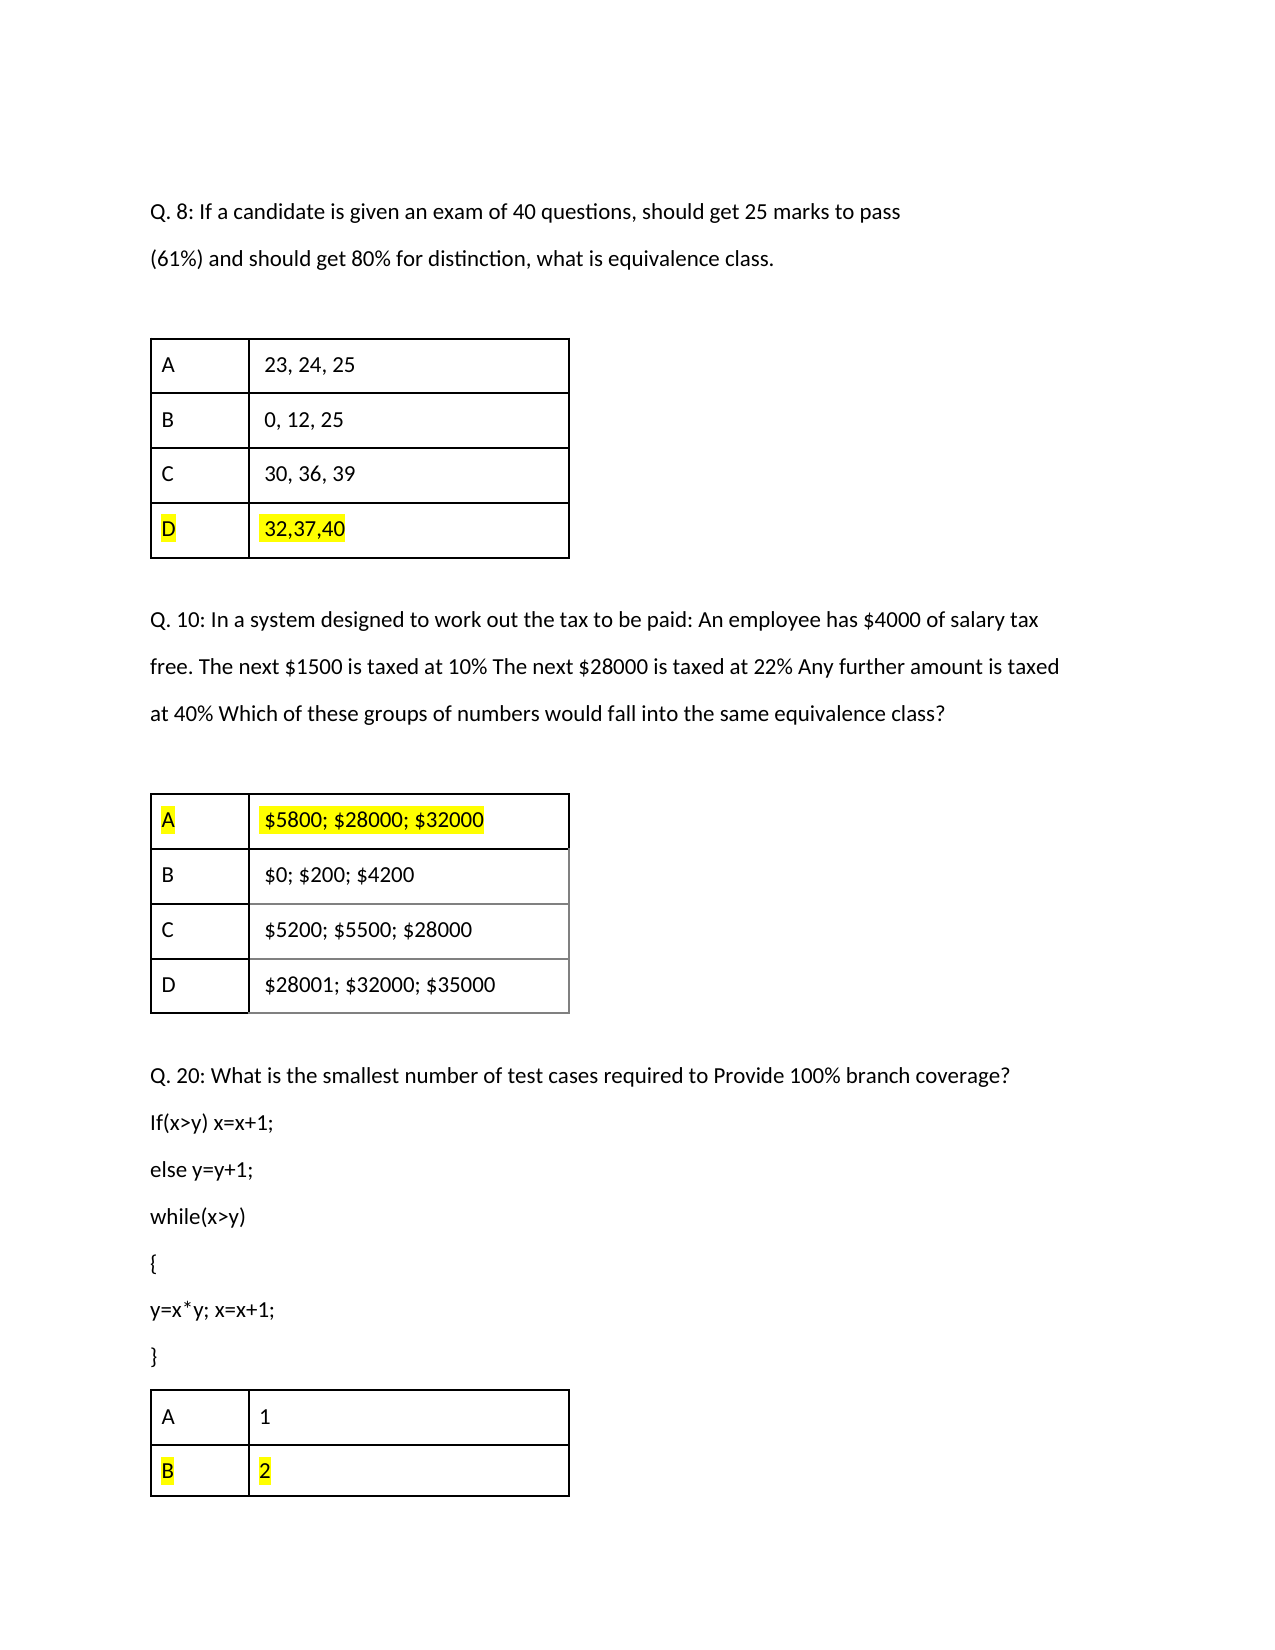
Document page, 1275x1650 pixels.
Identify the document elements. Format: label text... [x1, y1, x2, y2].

text else y=y+1; [150, 1155, 1125, 1183]
table_cell 2 [250, 1446, 568, 1495]
text (61%) and should get 80% for distinction, what is equivalence class. [150, 244, 1125, 272]
text If(x>y) x=x+1; [150, 1108, 1125, 1136]
text free. The next $1500 is taxed at 10% The next $28000 is taxed at 22% Any further amount is taxed [150, 652, 1125, 681]
table_header A [152, 795, 248, 848]
table_cell C [152, 449, 248, 502]
table_header 1 [250, 1391, 568, 1444]
text } [150, 1342, 1125, 1371]
text Q. 10: In a system designed to work out the tax to be paid: An employee has $4000 of salary tax [150, 606, 1125, 634]
text Q. 20: What is the smallest number of test cases required to Provide 100% branch coverage? [150, 1061, 1125, 1089]
text while(x>y) [150, 1202, 1125, 1230]
table_header 23, 24, 25 [250, 340, 568, 392]
table_cell D [152, 960, 248, 1012]
table_header A [152, 340, 248, 392]
text at 40% Which of these groups of numbers would fall into the same equivalence class? [150, 699, 1125, 727]
table_cell 30, 36, 39 [250, 449, 568, 502]
text Q. 8: If a candidate is given an exam of 40 questions, should get 25 marks to pass [150, 197, 1125, 225]
text { [150, 1249, 1125, 1277]
table_header A [152, 1391, 248, 1444]
text y=x*y; x=x+1; [150, 1296, 1125, 1324]
table_cell $0; $200; $4200 [250, 850, 568, 903]
table_cell $28001; $32000; $35000 [250, 960, 568, 1012]
table_header $5800; $28000; $32000 [250, 795, 568, 848]
table_cell B [152, 850, 248, 903]
table_cell C [152, 905, 248, 957]
table_cell $5200; $5500; $28000 [250, 905, 568, 957]
table_cell D [152, 504, 248, 557]
table_cell B [152, 1446, 248, 1495]
table_cell B [152, 394, 248, 447]
table_cell 0, 12, 25 [250, 394, 568, 447]
table_cell 32,37,40 [250, 504, 568, 557]
